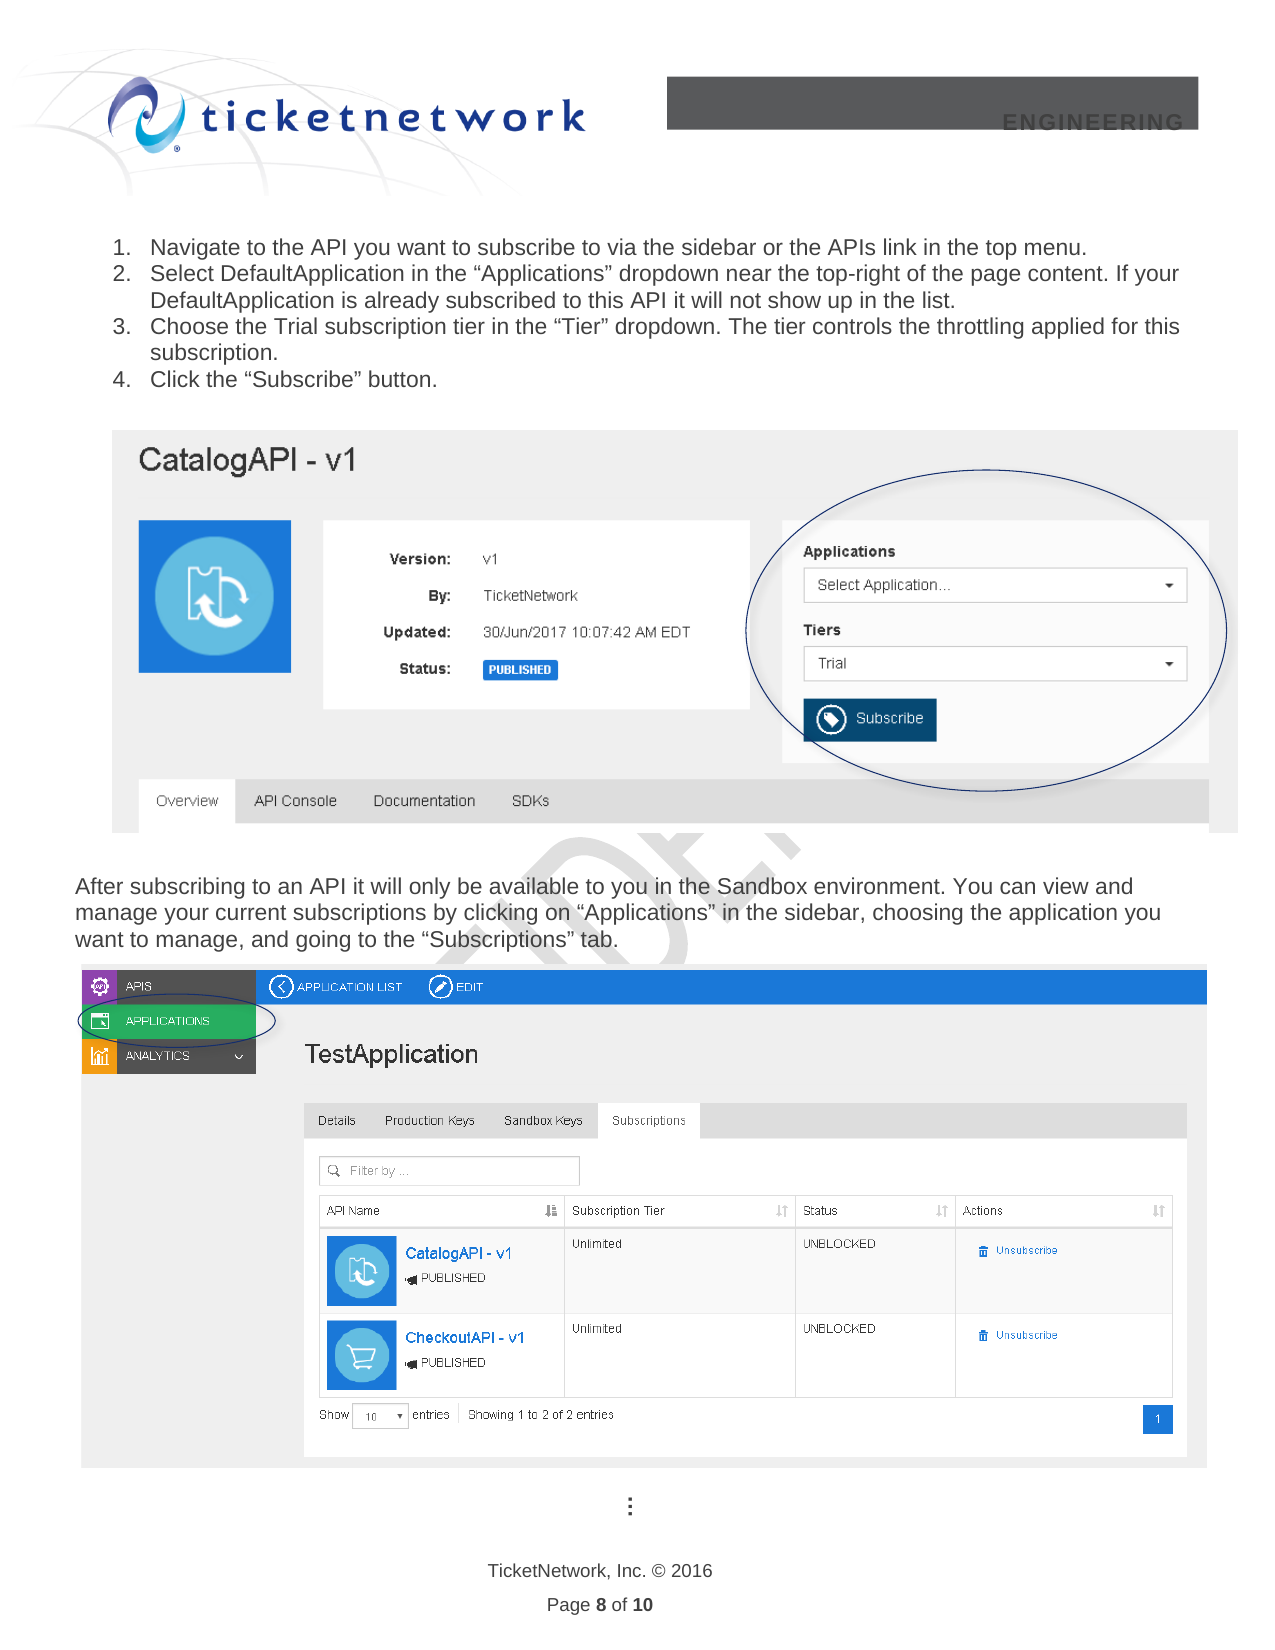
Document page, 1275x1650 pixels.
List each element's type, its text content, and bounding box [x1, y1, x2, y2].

picture [112, 430, 1238, 833]
picture [81, 995, 274, 1046]
picture [0, 21, 595, 196]
list Choose the Trial subscription tier in the “Tier” dropdown. The tier controls the throttling applied for this subscription. [112, 313, 1200, 366]
picture [81, 964, 1207, 1468]
list Navigate to the API you want to subscribe to via the sidebar or the APIs link in the top menu. [112, 234, 1200, 260]
list Click the “Subscribe” button. [112, 366, 1200, 418]
text After subscribing to an API it will only be available to you in the Sandbox environment. You can view and manage your current subscriptions by clicking on “Applications” in the sidebar, choosing the application you want to manage, and going to the “Subscriptions” tab. [75, 873, 1200, 952]
list Select DefaultApplication in the “Applications” dropdown near the top-right of the page content. If your DefaultApplication is already subscribed to this API it will not show up in the list. [112, 260, 1200, 313]
